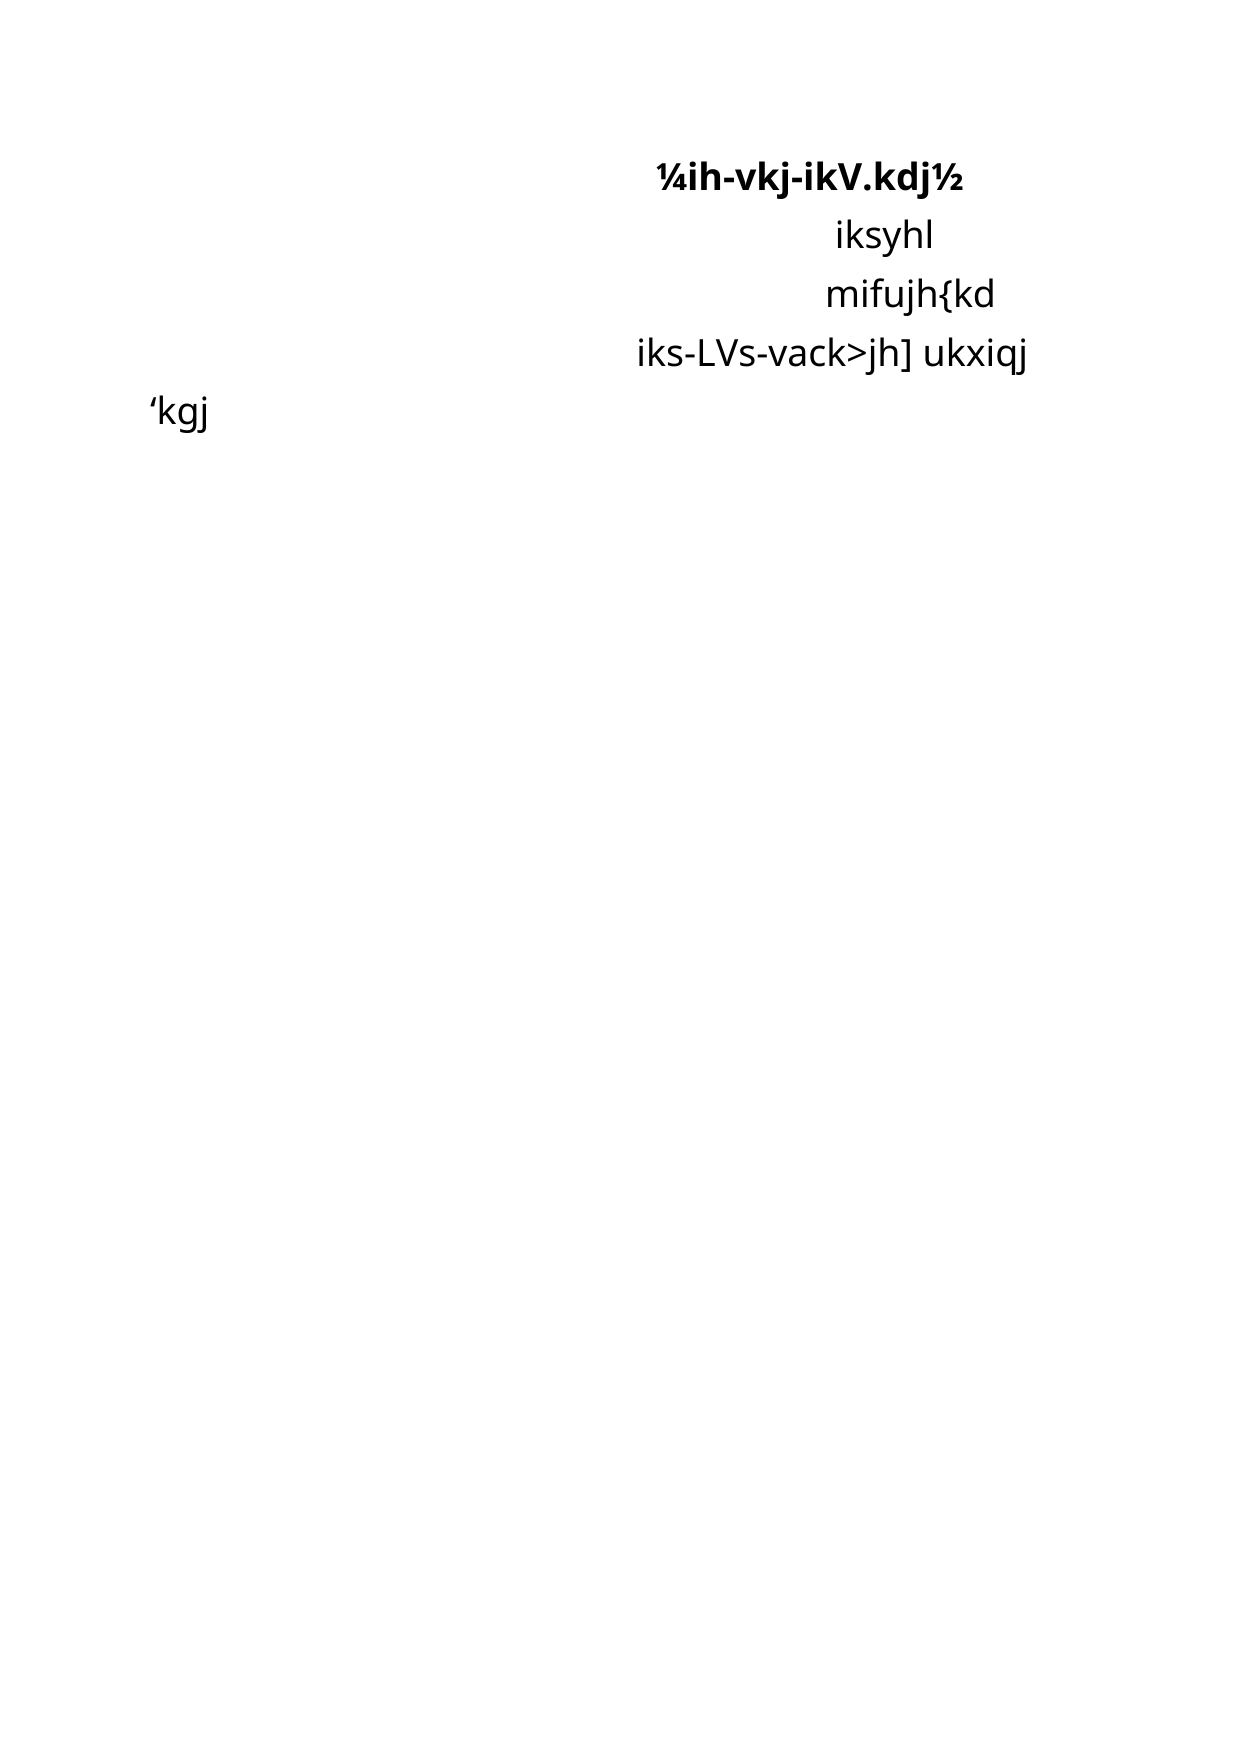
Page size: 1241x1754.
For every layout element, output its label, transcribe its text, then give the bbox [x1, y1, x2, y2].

text iks-LVs-vack>jh] ukxiqj ‘kgj [150, 326, 1090, 436]
text iksyhl mifujh{kd [825, 209, 1090, 318]
text ¼ih-vkj-ikV.kdj½ [150, 150, 1090, 201]
